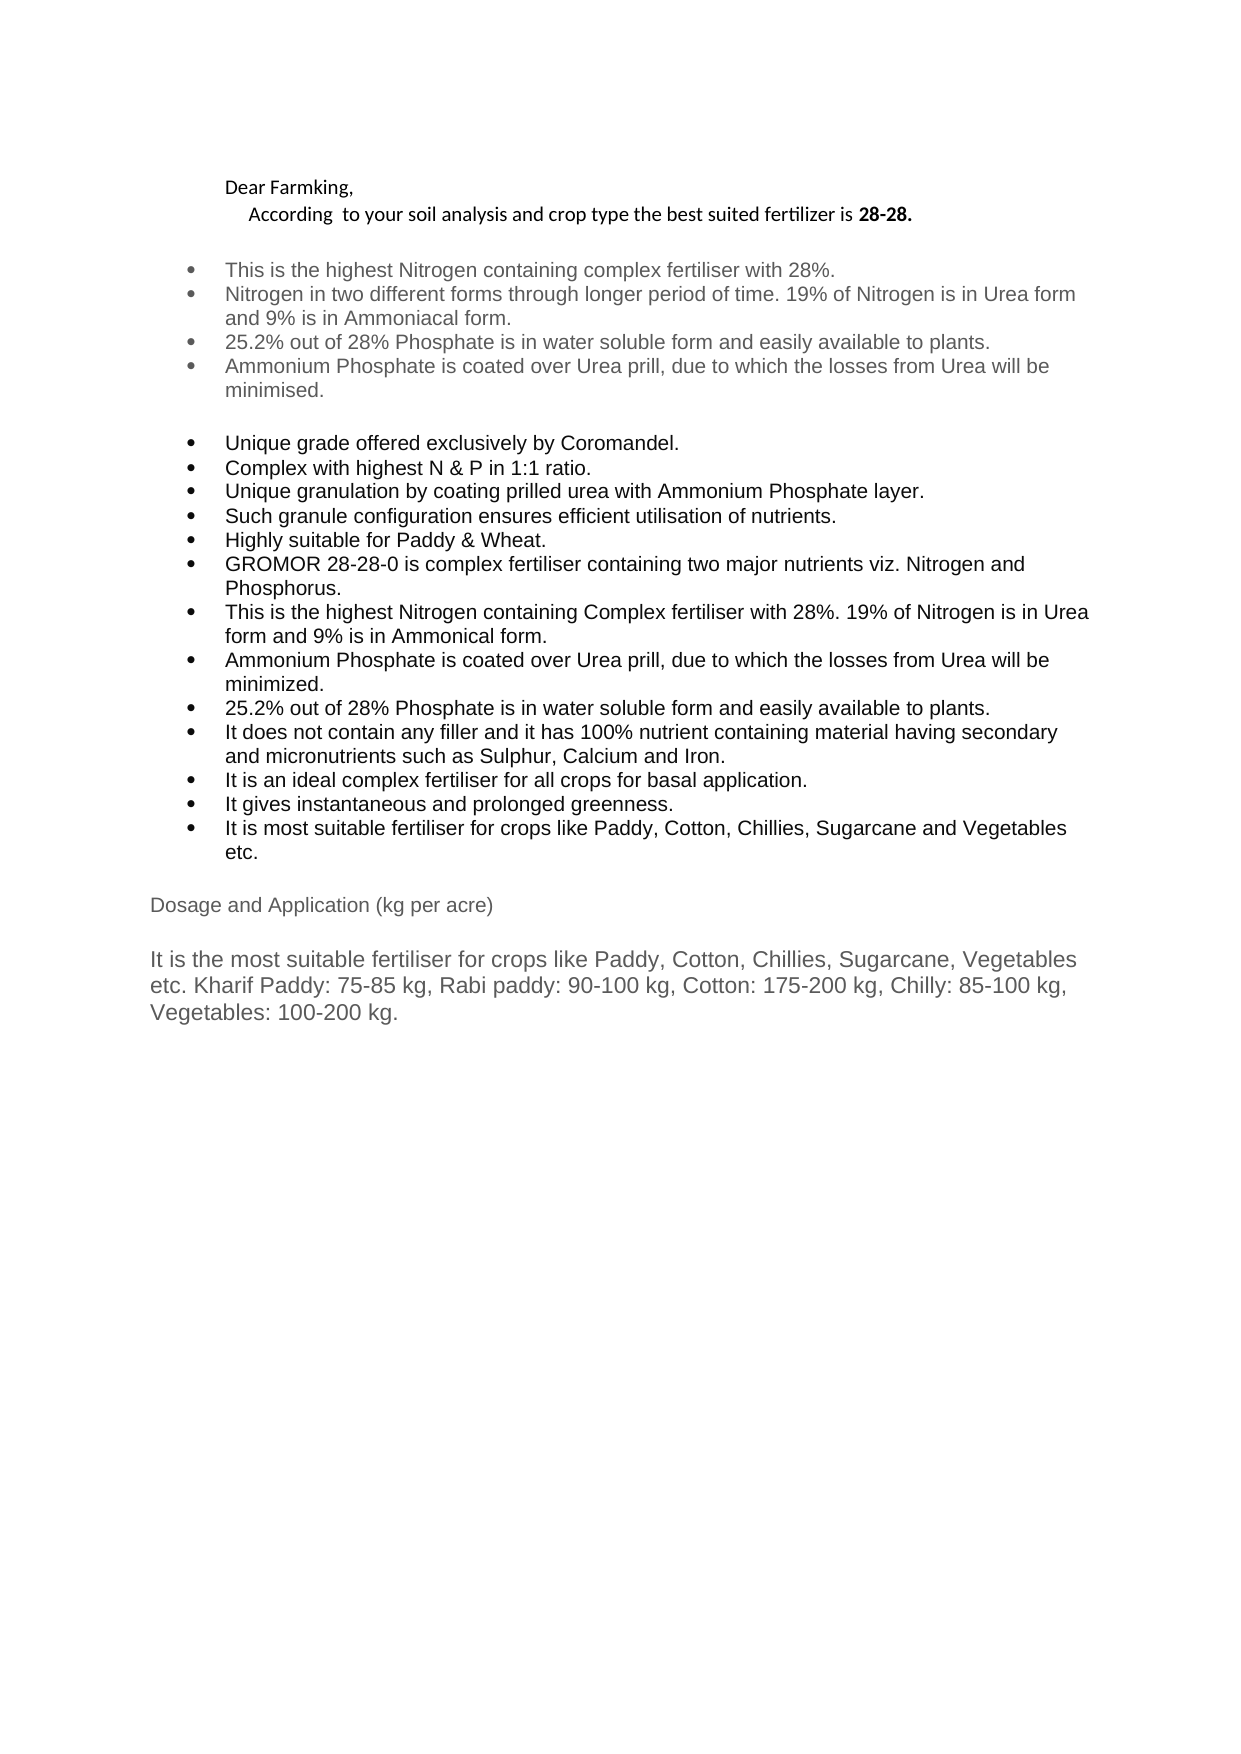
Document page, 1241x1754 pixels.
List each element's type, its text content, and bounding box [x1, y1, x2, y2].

list Such granule configuration ensures efficient utilisation of nutrients. [187, 503, 1090, 527]
list Complex with highest N & P in 1:1 ratio. [187, 455, 1090, 479]
text Dosage and Application (kg per acre) [150, 893, 1090, 917]
list 25.2% out of 28% Phosphate is in water soluble form and easily available to plants. [187, 330, 1090, 354]
list It does not contain any filler and it has 100% nutrient containing material having secondary and micronutrients such as Sulphur, Calcium and Iron. [187, 720, 1090, 768]
list Nitrogen in two different forms through longer period of time. 19% of Nitrogen is in Urea form and 9% is in Ammoniacal form. [187, 282, 1090, 330]
list 25.2% out of 28% Phosphate is in water soluble form and easily available to plants. [187, 696, 1090, 720]
list Unique grade offered exclusively by Coromandel. [187, 431, 1090, 455]
list GROMOR 28-28-0 is complex fertiliser containing two major nutrients viz. Nitrogen and Phosphorus. [187, 552, 1090, 599]
list This is the highest Nitrogen containing complex fertiliser with 28%. [187, 258, 1090, 282]
list Ammonium Phosphate is coated over Urea prill, due to which the losses from Urea will be minimised. [187, 354, 1090, 402]
list According to your soil analysis and crop type the best suited fertilizer is 28-28. [225, 201, 1090, 227]
list It is an ideal complex fertiliser for all crops for basal application. [187, 768, 1090, 792]
list This is the highest Nitrogen containing Complex fertiliser with 28%. 19% of Nitrogen is in Urea form and 9% is in Ammonical form. [187, 599, 1090, 648]
list It is most suitable fertiliser for crops like Paddy, Cotton, Chillies, Sugarcane and Vegetables etc. [187, 816, 1090, 864]
list Highly suitable for Paddy & Wheat. [187, 527, 1090, 552]
list It gives instantaneous and prolonged greenness. [187, 792, 1090, 816]
list Dear Farmking, [225, 174, 1090, 199]
list Unique granulation by coating prilled urea with Ammonium Phosphate layer. [187, 479, 1090, 503]
text It is the most suitable fertiliser for crops like Paddy, Cotton, Chillies, Sugarcane, Vegetables etc. Kharif Paddy: 75-85 kg, Rabi paddy: 90-100 kg, Cotton: 175-200 kg, Chilly: 85-100 kg, Vegetables: 100-200 kg. [150, 946, 1090, 1025]
list Ammonium Phosphate is coated over Urea prill, due to which the losses from Urea will be minimized. [187, 648, 1090, 696]
